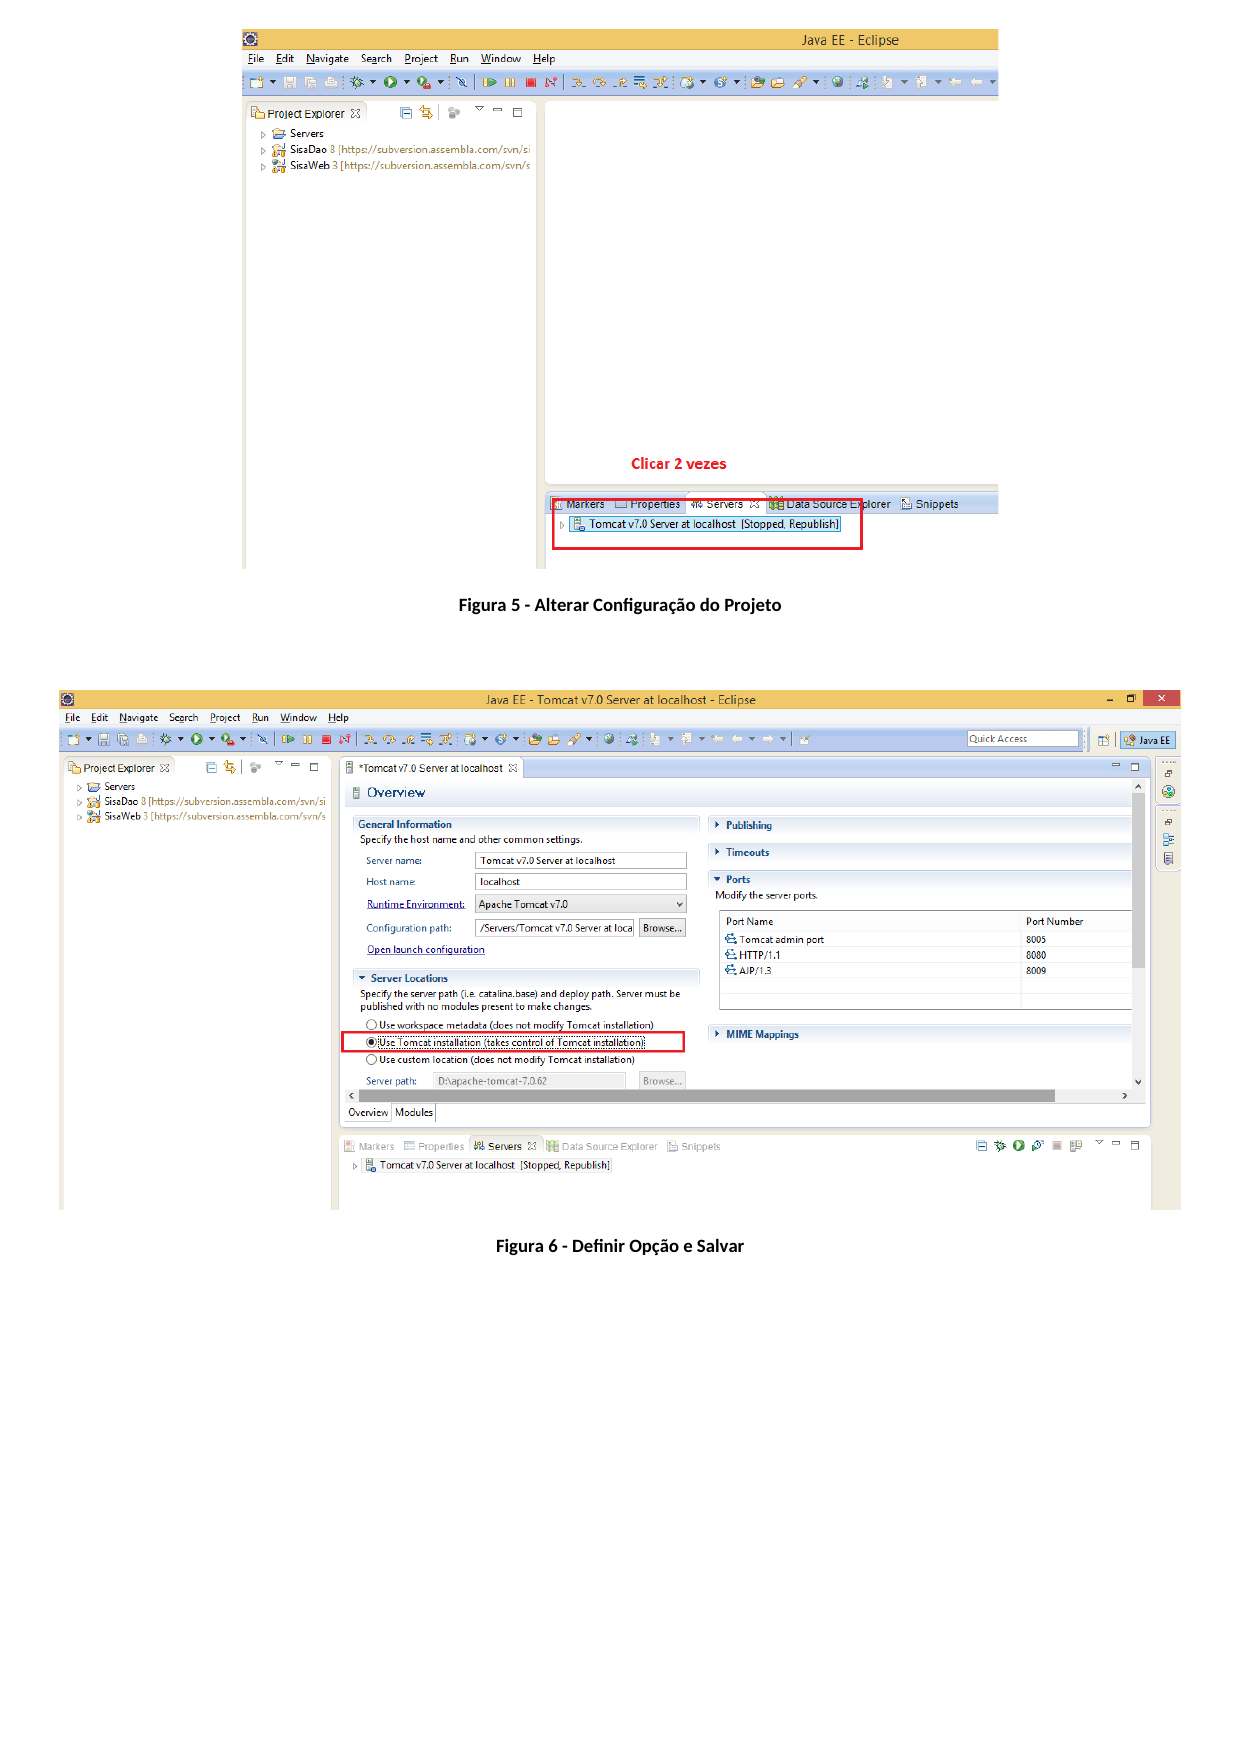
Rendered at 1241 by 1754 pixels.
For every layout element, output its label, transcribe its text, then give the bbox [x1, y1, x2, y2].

picture [59, 690, 1182, 1210]
picture [242, 29, 999, 569]
text Figura 6 - Definir Opção e Salvar [59, 1234, 1181, 1257]
text Figura 5 - Alterar Configuração do Projeto [59, 593, 1181, 616]
